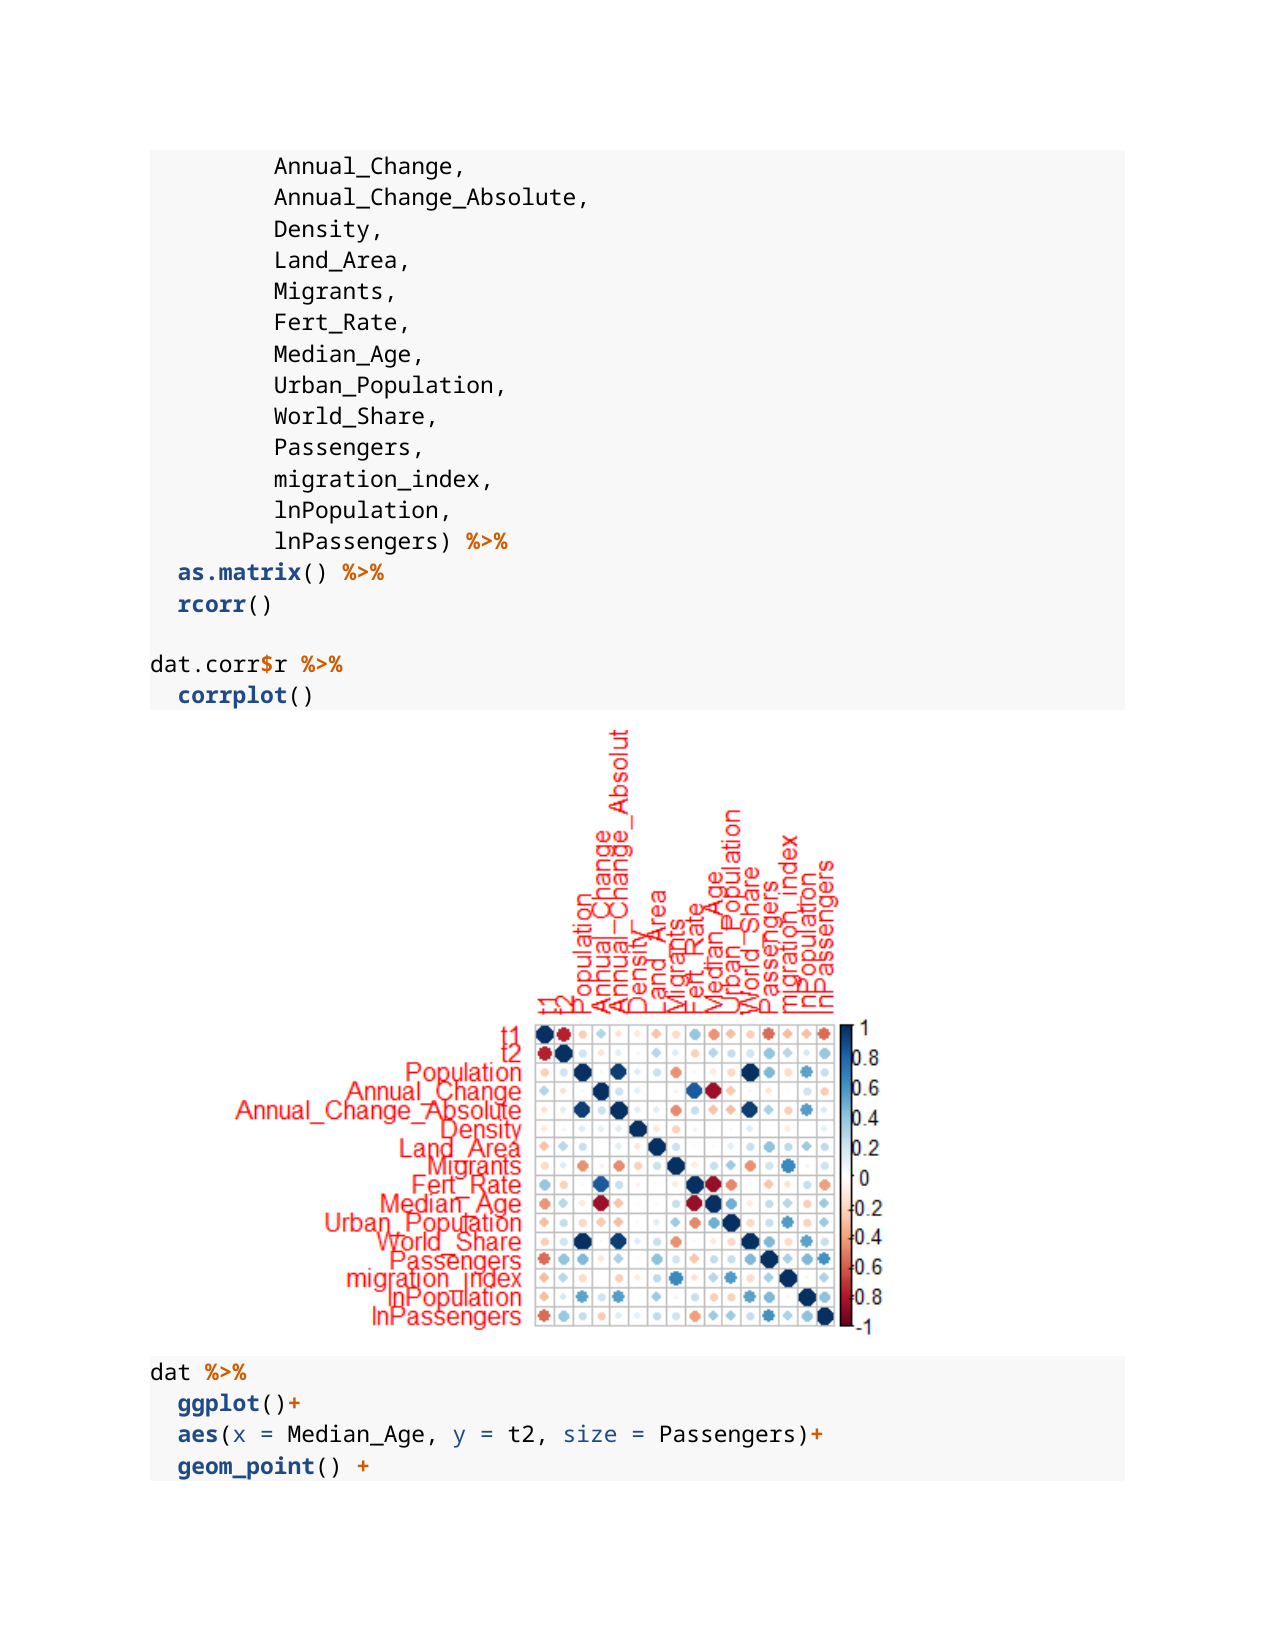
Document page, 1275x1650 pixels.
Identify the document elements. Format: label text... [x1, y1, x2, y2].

picture [168, 730, 927, 1338]
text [150, 150, 1125, 710]
